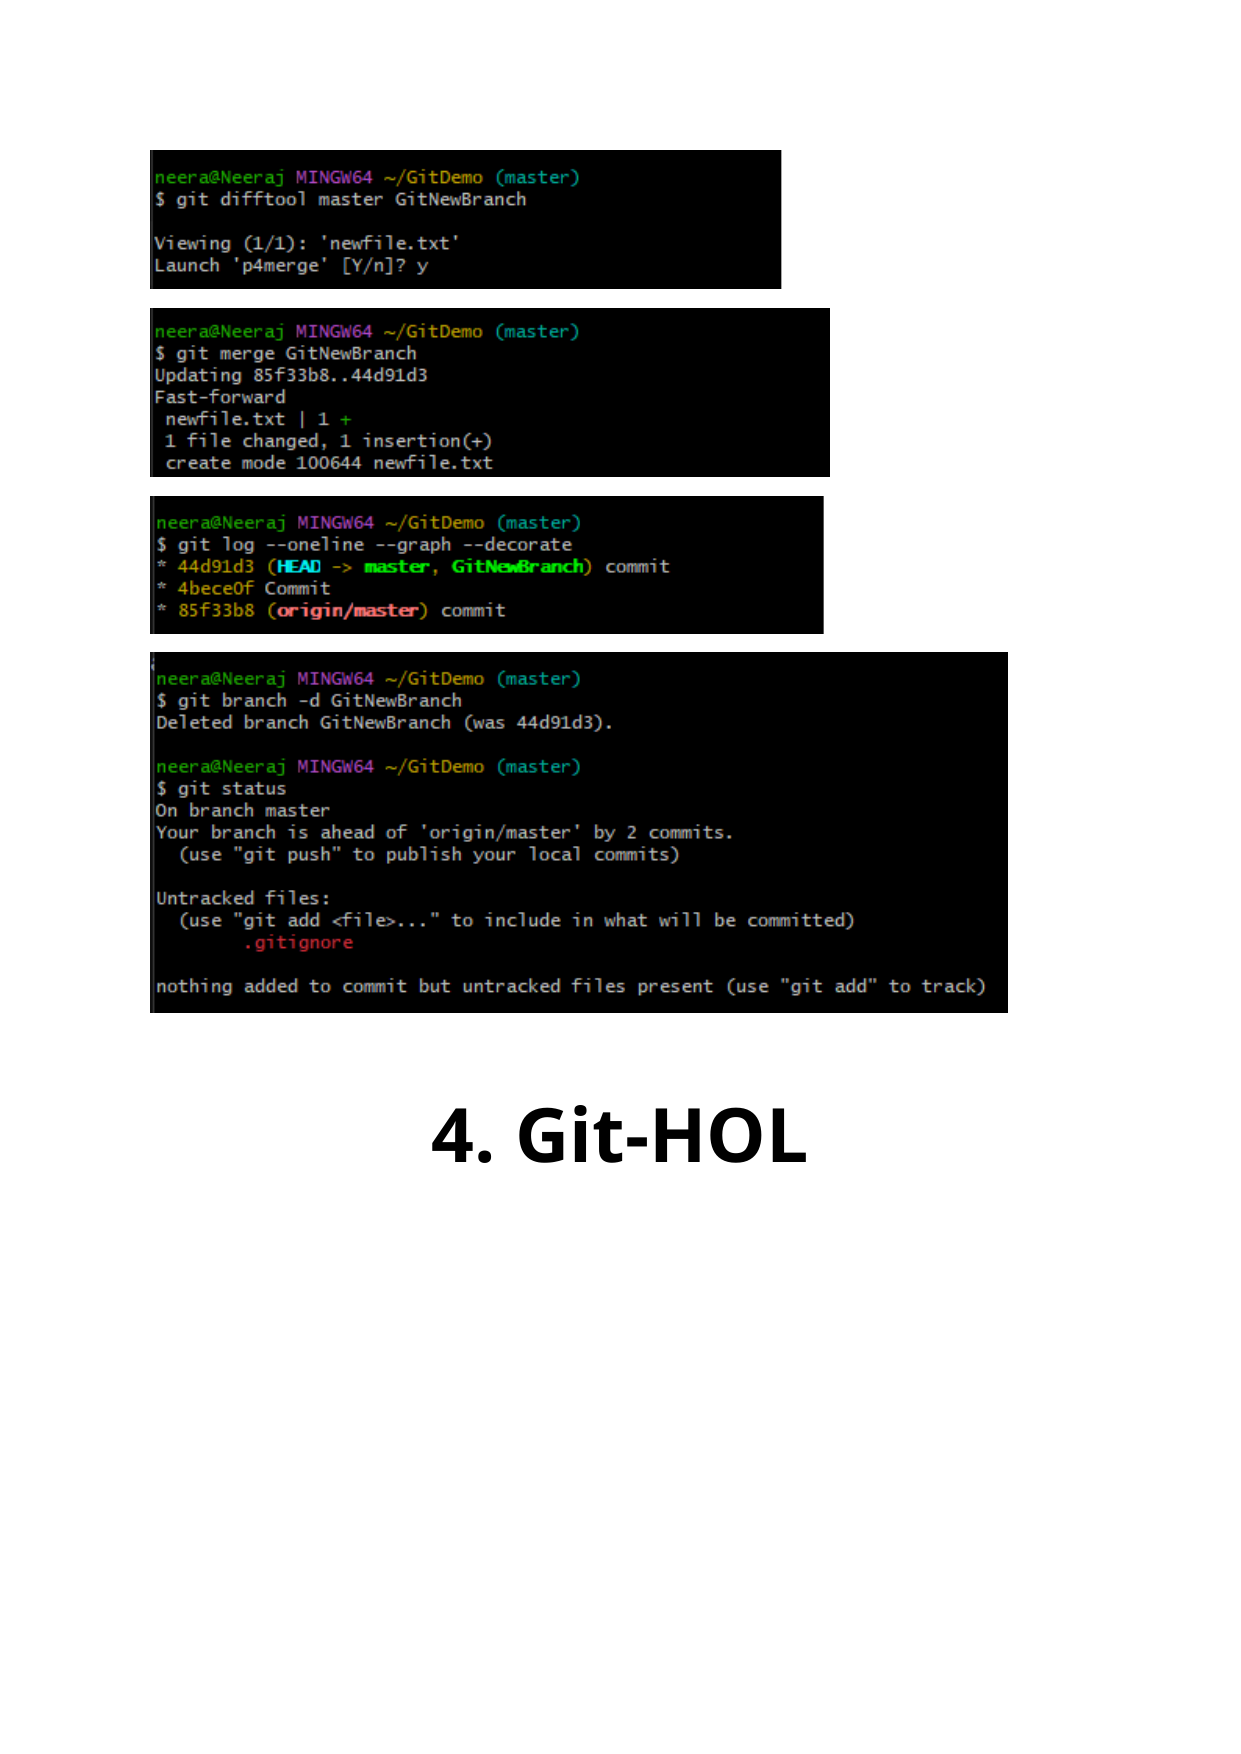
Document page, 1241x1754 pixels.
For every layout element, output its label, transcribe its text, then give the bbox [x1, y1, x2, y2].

picture [150, 496, 824, 634]
picture [150, 150, 782, 289]
picture [150, 308, 830, 477]
text 4. Git-HOL [150, 1082, 1090, 1184]
picture [150, 652, 1008, 1013]
